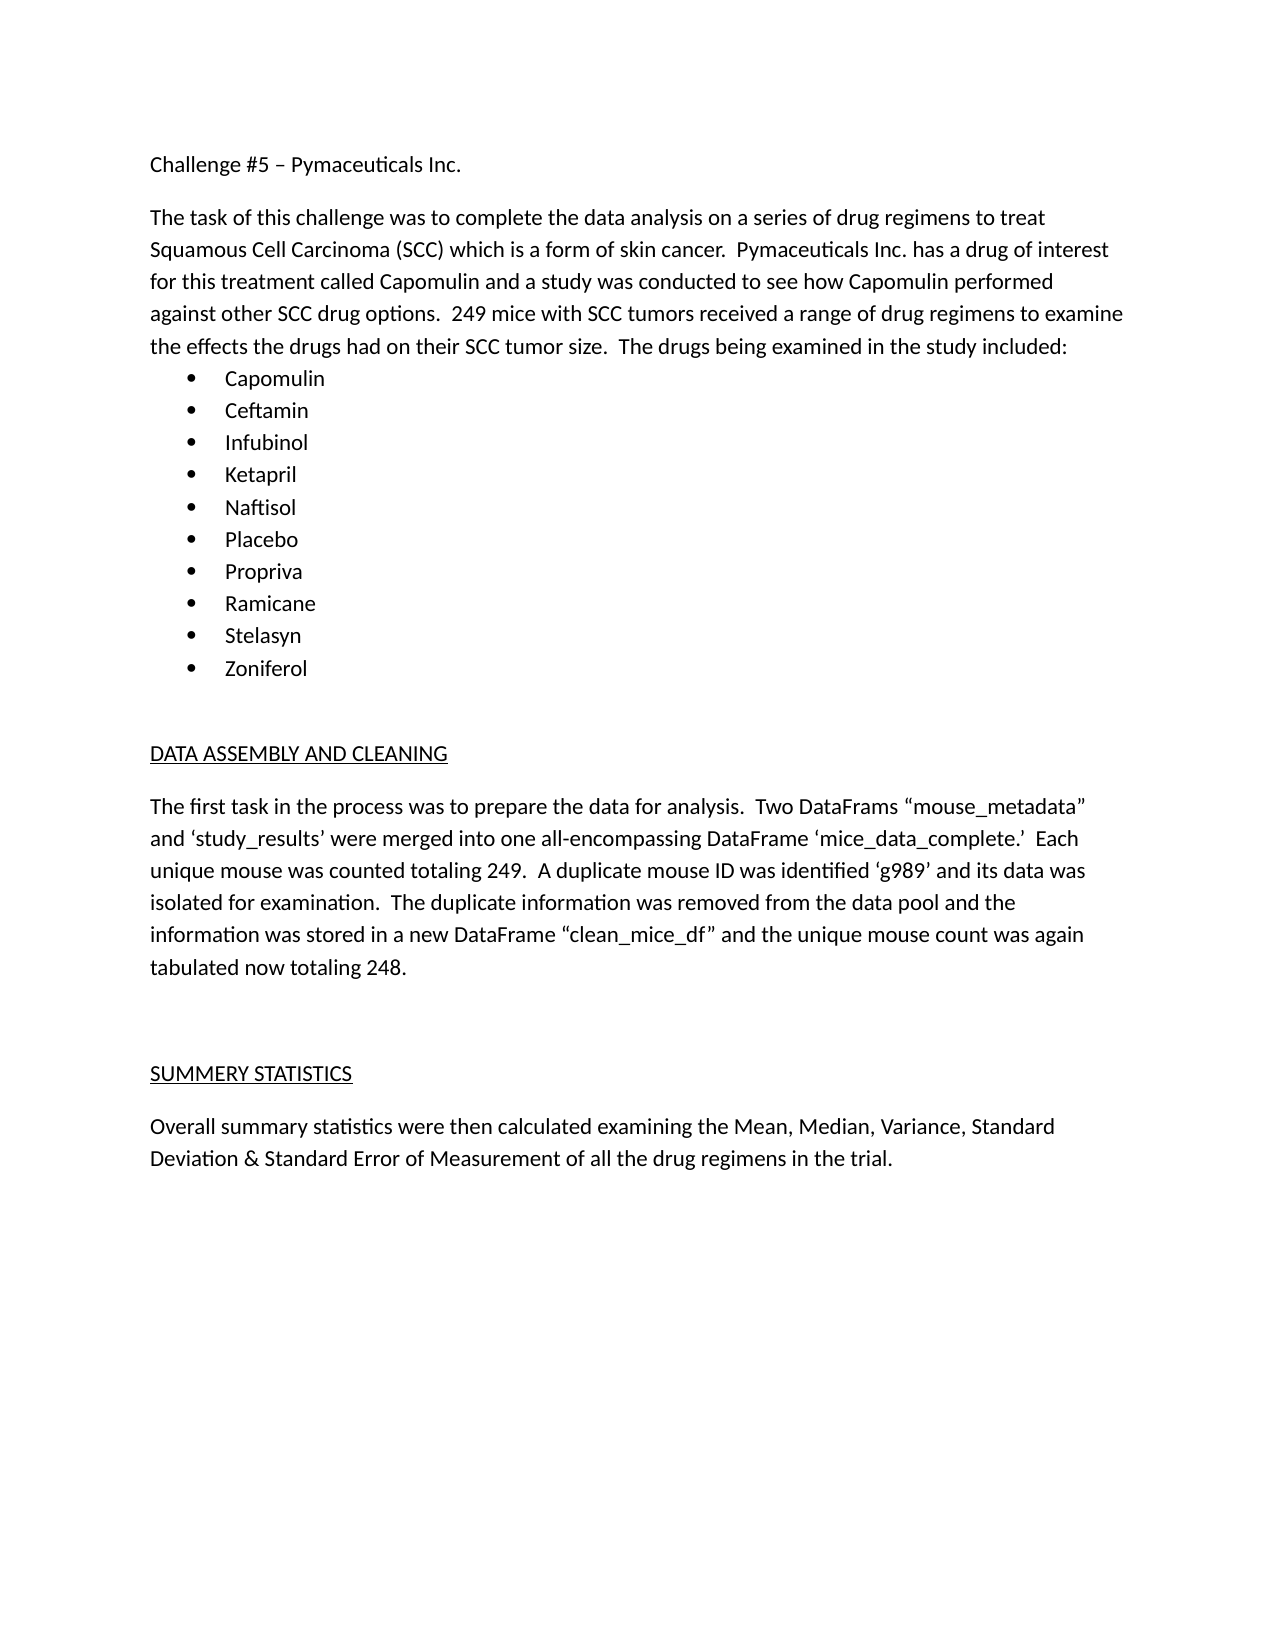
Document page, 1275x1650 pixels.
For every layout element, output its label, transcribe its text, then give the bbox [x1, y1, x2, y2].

list Zoniferol [187, 654, 1125, 682]
text Challenge #5 – Pymaceuticals Inc. [150, 150, 1125, 178]
list Naftisol [187, 493, 1125, 521]
text SUMMERY STATISTICS [150, 1059, 1125, 1087]
text The task of this challenge was to complete the data analysis on a series of drug regimens to treat Squamous Cell Carcinoma (SCC) which is a form of skin cancer. Pymaceuticals Inc. has a drug of interest for this treatment called Capomulin and a study was conducted to see how Capomulin performed against other SCC drug options. 249 mice with SCC tumors received a range of drug regimens to examine the effects the drugs had on their SCC tumor size. The drugs being examined in the study included: [150, 203, 1125, 360]
list Ketapril [187, 461, 1125, 488]
text The first task in the process was to prepare the data for analysis. Two DataFrams “mouse_metadata” and ‘study_results’ were merged into one all-encompassing DataFrame ‘mice_data_complete.’ Each unique mouse was counted totaling 249. A duplicate mouse ID was identified ‘g989’ and its data was isolated for examination. The duplicate information was removed from the data pool and the information was stored in a new DataFrame “clean_mice_df” and the unique mouse count was again tabulated now totaling 248. [150, 792, 1125, 981]
list Capomulin [187, 364, 1125, 392]
text Overall summary statistics were then calculated examining the Mean, Median, Variance, Standard Deviation & Standard Error of Measurement of all the drug regimens in the trial. [150, 1112, 1125, 1172]
list Stelasyn [187, 621, 1125, 649]
list Ceftamin [187, 396, 1125, 424]
list Propriva [187, 557, 1125, 585]
list Placebo [187, 525, 1125, 553]
list Infubinol [187, 428, 1125, 456]
list Ramicane [187, 589, 1125, 617]
text DATA ASSEMBLY AND CLEANING [150, 739, 1125, 767]
